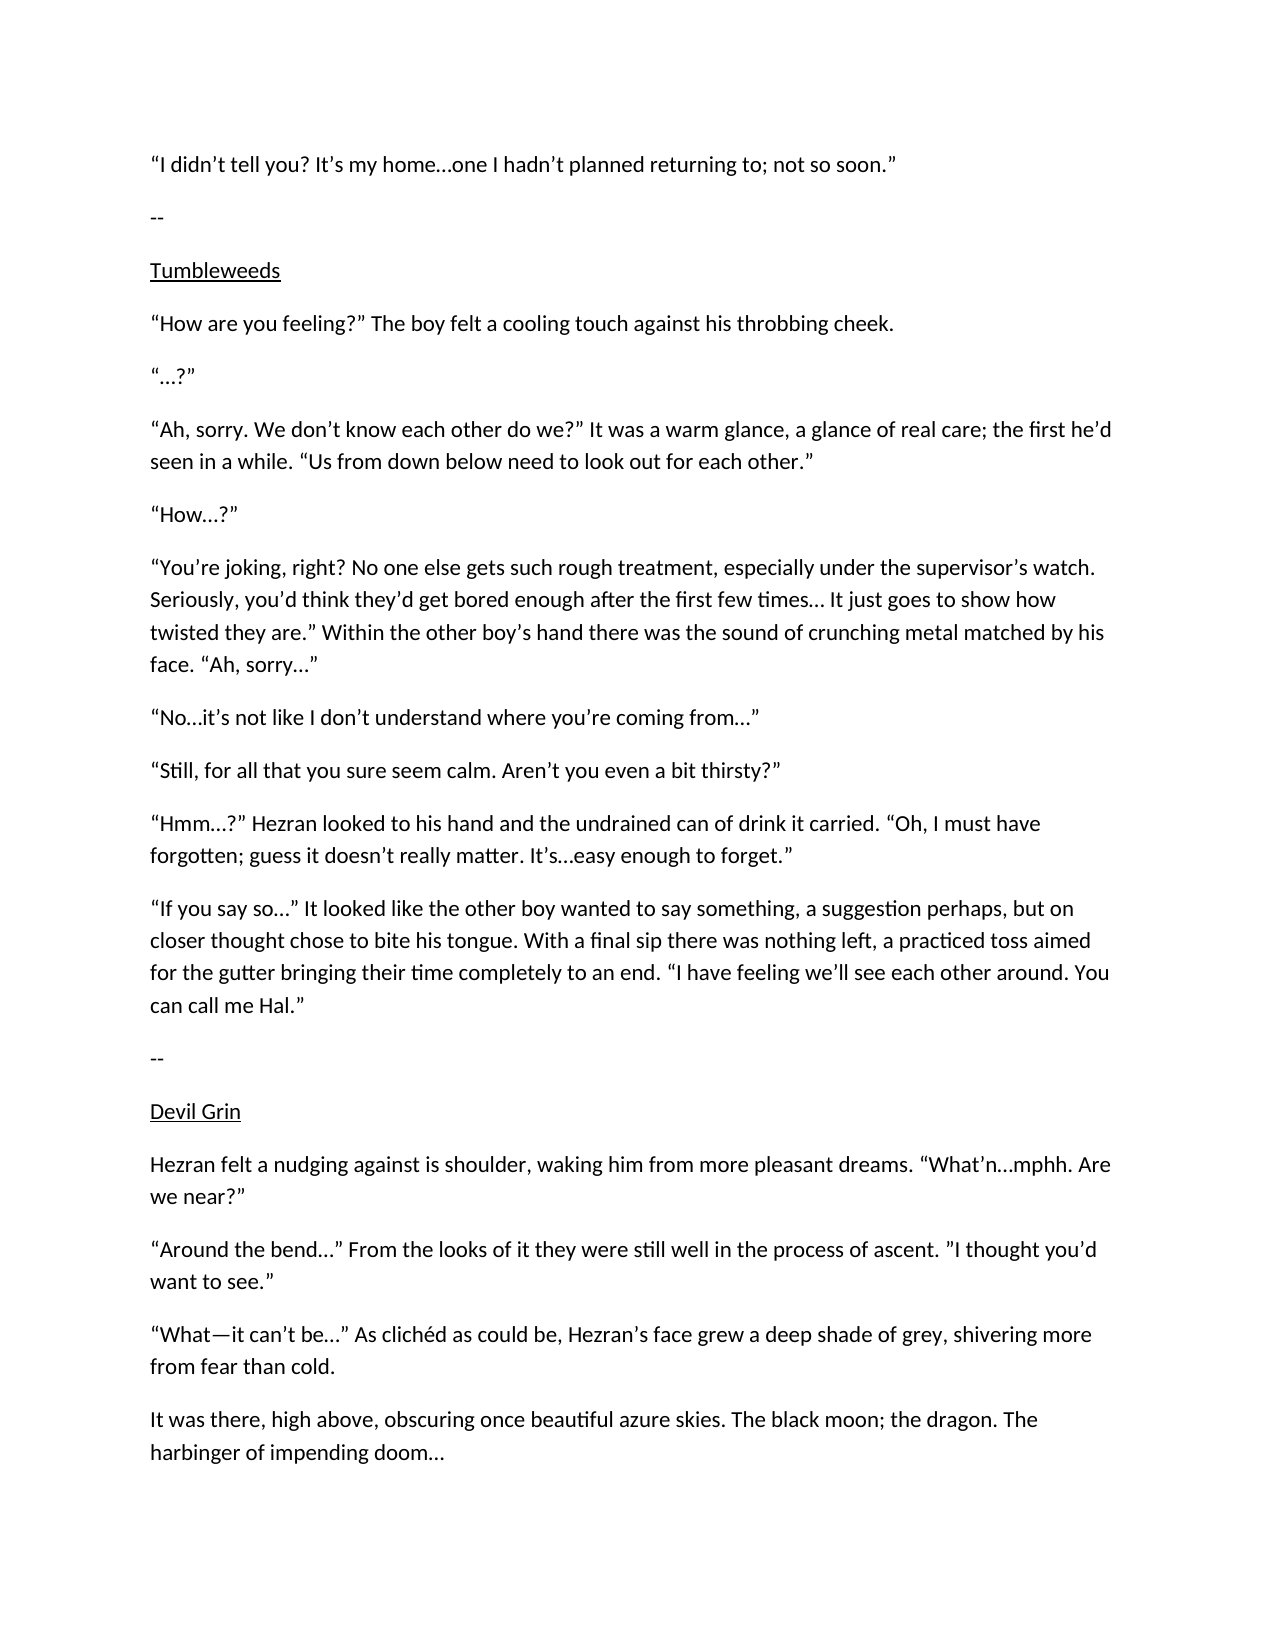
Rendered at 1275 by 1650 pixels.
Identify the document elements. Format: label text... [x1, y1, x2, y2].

text “Hmm…?” Hezran looked to his hand and the undrained can of drink it carried. “Oh, I must have forgotten; guess it doesn’t really matter. It’s…easy enough to forget.” [150, 809, 1125, 869]
text It was there, high above, obscuring once beautiful azure skies. The black moon; the dragon. The harbinger of impending doom… [150, 1405, 1125, 1466]
text “Still, for all that you sure seem calm. Aren’t you even a bit thirsty?” [150, 756, 1125, 784]
text “How…?” [150, 500, 1125, 528]
text “How are you feeling?” The boy felt a cooling touch against his throbbing cheek. [150, 309, 1125, 337]
text “Around the bend…” From the looks of it they were still well in the process of ascent. ”I thought you’d want to see.” [150, 1235, 1125, 1295]
text “Ah, sorry. We don’t know each other do we?” It was a warm glance, a glance of real care; the first he’d seen in a while. “Us from down below need to look out for each other.” [150, 415, 1125, 475]
text Devil Grin [150, 1097, 1125, 1125]
text “If you say so…” It looked like the other boy wanted to say something, a suggestion perhaps, but on closer thought chose to bite his tongue. With a final sip there was nothing left, a practiced toss aimed for the gutter bringing their time completely to an end. “I have feeling we’ll see each other around. You can call me Hal.” [150, 894, 1125, 1019]
text “What—it can’t be…” As clichéd as could be, Hezran’s face grew a deep shade of grey, shivering more from fear than cold. [150, 1320, 1125, 1380]
text “No…it’s not like I don’t understand where you’re coming from…” [150, 703, 1125, 731]
text -- [150, 1044, 1125, 1072]
text “I didn’t tell you? It’s my home…one I hadn’t planned returning to; not so soon.” [150, 150, 1125, 178]
text “You’re joking, right? No one else gets such rough treatment, especially under the supervisor’s watch. Seriously, you’d think they’d get bored enough after the first few times… It just goes to show how twisted they are.” Within the other boy’s hand there was the sound of crunching metal matched by his face. “Ah, sorry…” [150, 553, 1125, 678]
text Tumbleweeds [150, 256, 1125, 284]
text Hezran felt a nudging against is shoulder, waking him from more pleasant dreams. “What’n…mphh. Are we near?” [150, 1150, 1125, 1210]
text -- [150, 203, 1125, 231]
text “…?” [150, 362, 1125, 390]
